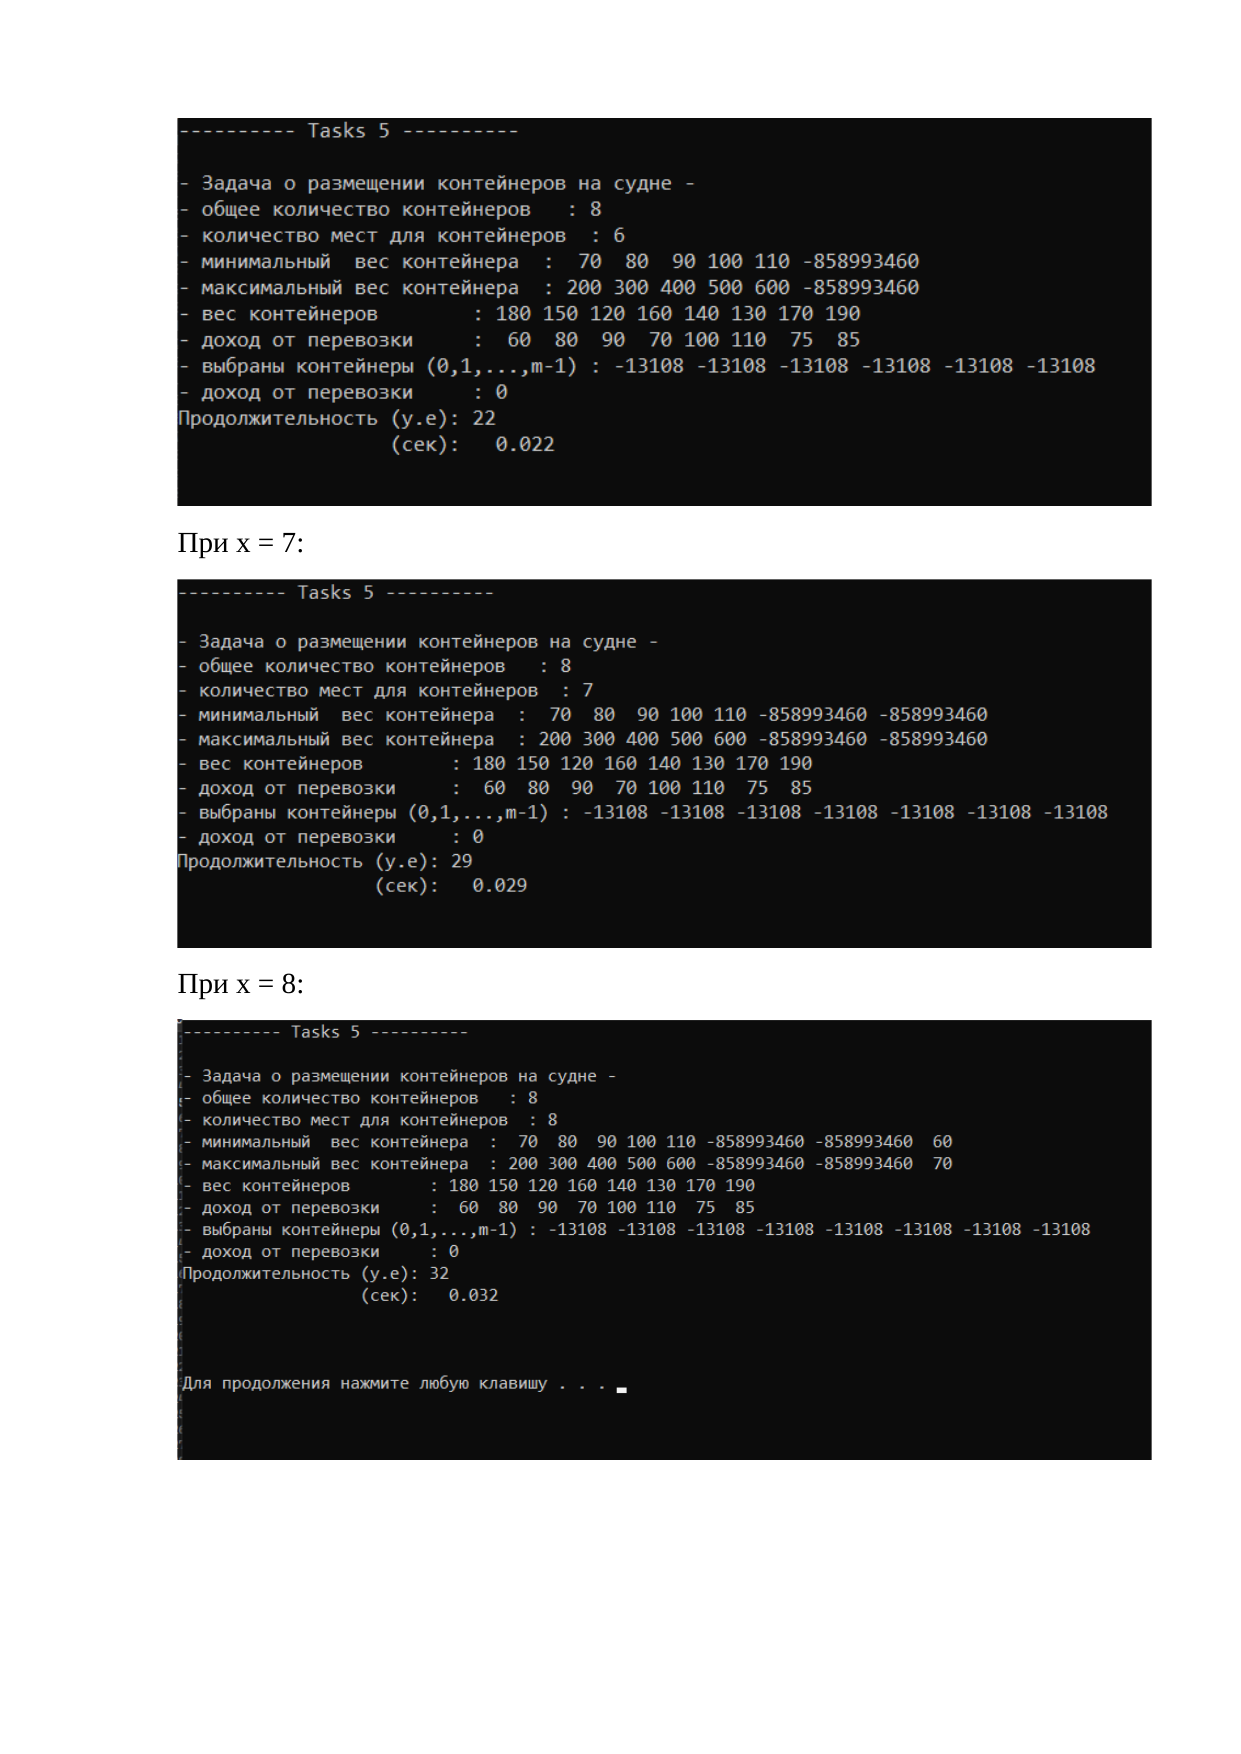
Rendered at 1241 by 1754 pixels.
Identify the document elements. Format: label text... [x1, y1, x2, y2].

picture [177, 118, 1152, 506]
picture [177, 1019, 1152, 1460]
text При х = 7: [177, 525, 1152, 558]
picture [177, 577, 1152, 948]
text При х = 8: [177, 966, 1152, 1000]
